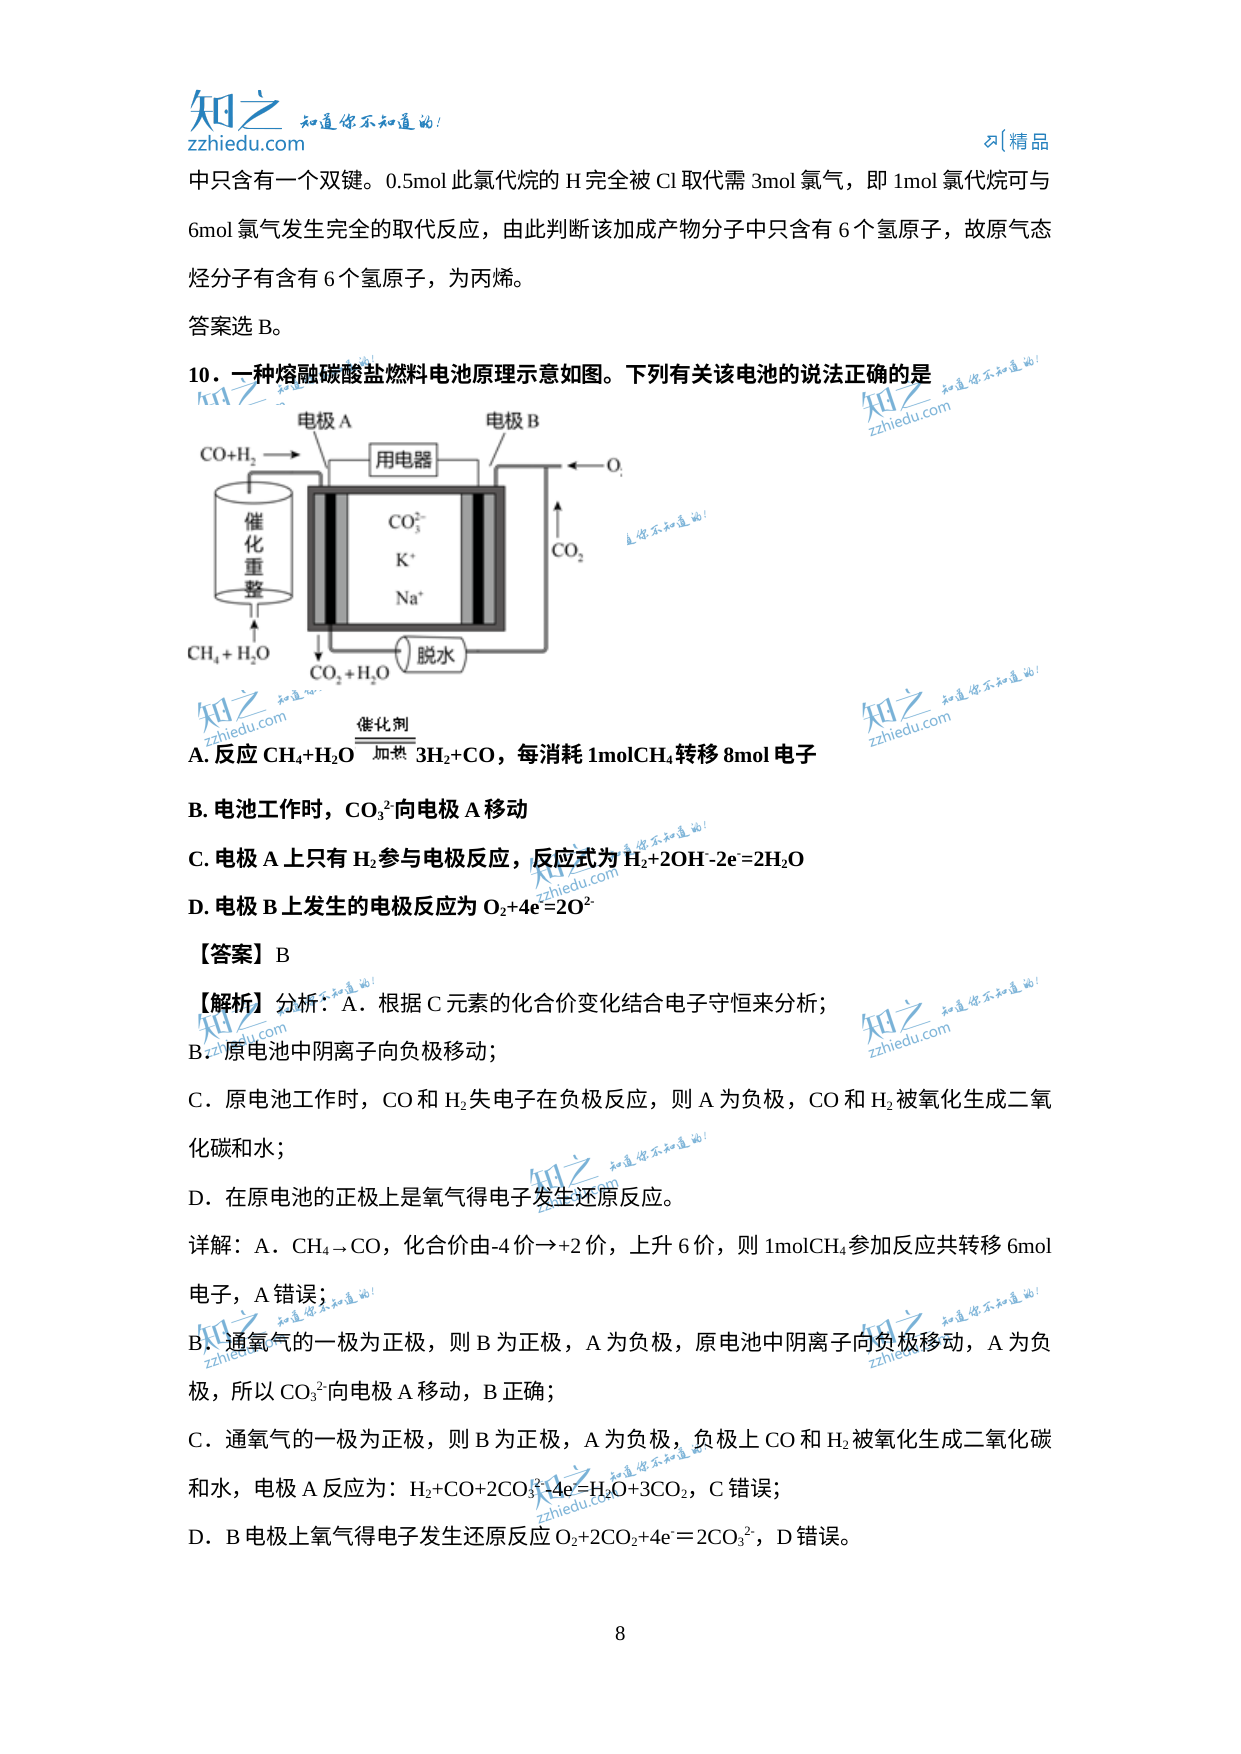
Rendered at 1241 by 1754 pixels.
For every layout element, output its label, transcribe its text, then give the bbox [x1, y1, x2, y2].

text B．通氧气的一极为正极，则B为正极，A为负极，原电池中阴离子向负极移动，A为负极，所以CO32-向电极A移动，B正确； [188, 1324, 1052, 1406]
text 详解：A．CH4→CO，化合价由-4价→+2价，上升6价，则1molCH4参加反应共转移6mol电子，A错误； [188, 1227, 1052, 1309]
text 【答案】B [188, 937, 1052, 969]
text 10．一种熔融碳酸盐燃料电池原理示意如图。下列有关该电池的说法正确的是 [188, 357, 1052, 389]
text 答案选B。 [188, 309, 1052, 341]
text C．通氧气的一极为正极，则B为正极，A为负极，负极上CO和H2被氧化生成二氧化碳和水，电极A反应为：H2+CO+2CO32--4e-=H2O+3CO2，C错误； [188, 1422, 1052, 1503]
text A. 反应CH4+H2O3H2+CO，每消耗1molCH4转移8mol电子 [188, 711, 1052, 776]
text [188, 163, 1052, 293]
text C．原电池工作时，CO和H2失电子在负极反应，则A为负极，CO和H2被氧化生成二氧化碳和水； [188, 1082, 1052, 1163]
text D. 电极B上发生的电极反应为O2+4e-=2O2- [188, 889, 1052, 921]
text 【解析】分析：A．根据C元素的化合价变化结合电子守恒来分析； [188, 985, 1052, 1018]
text B．原电池中阴离子向负极移动； [188, 1034, 1052, 1066]
picture [187, 44, 1053, 1605]
text B. 电池工作时，CO32-向电极A移动 [188, 792, 1052, 824]
text D．在原电池的正极上是氧气得电子发生还原反应。 [188, 1179, 1052, 1212]
text C. 电极A上只有H2参与电极反应，反应式为H2+2OH--2e-=2H2O [188, 840, 1052, 873]
text D．B电极上氧气得电子发生还原反应O2+2CO2+4e-＝2CO32-，D错误。 [188, 1519, 1052, 1551]
